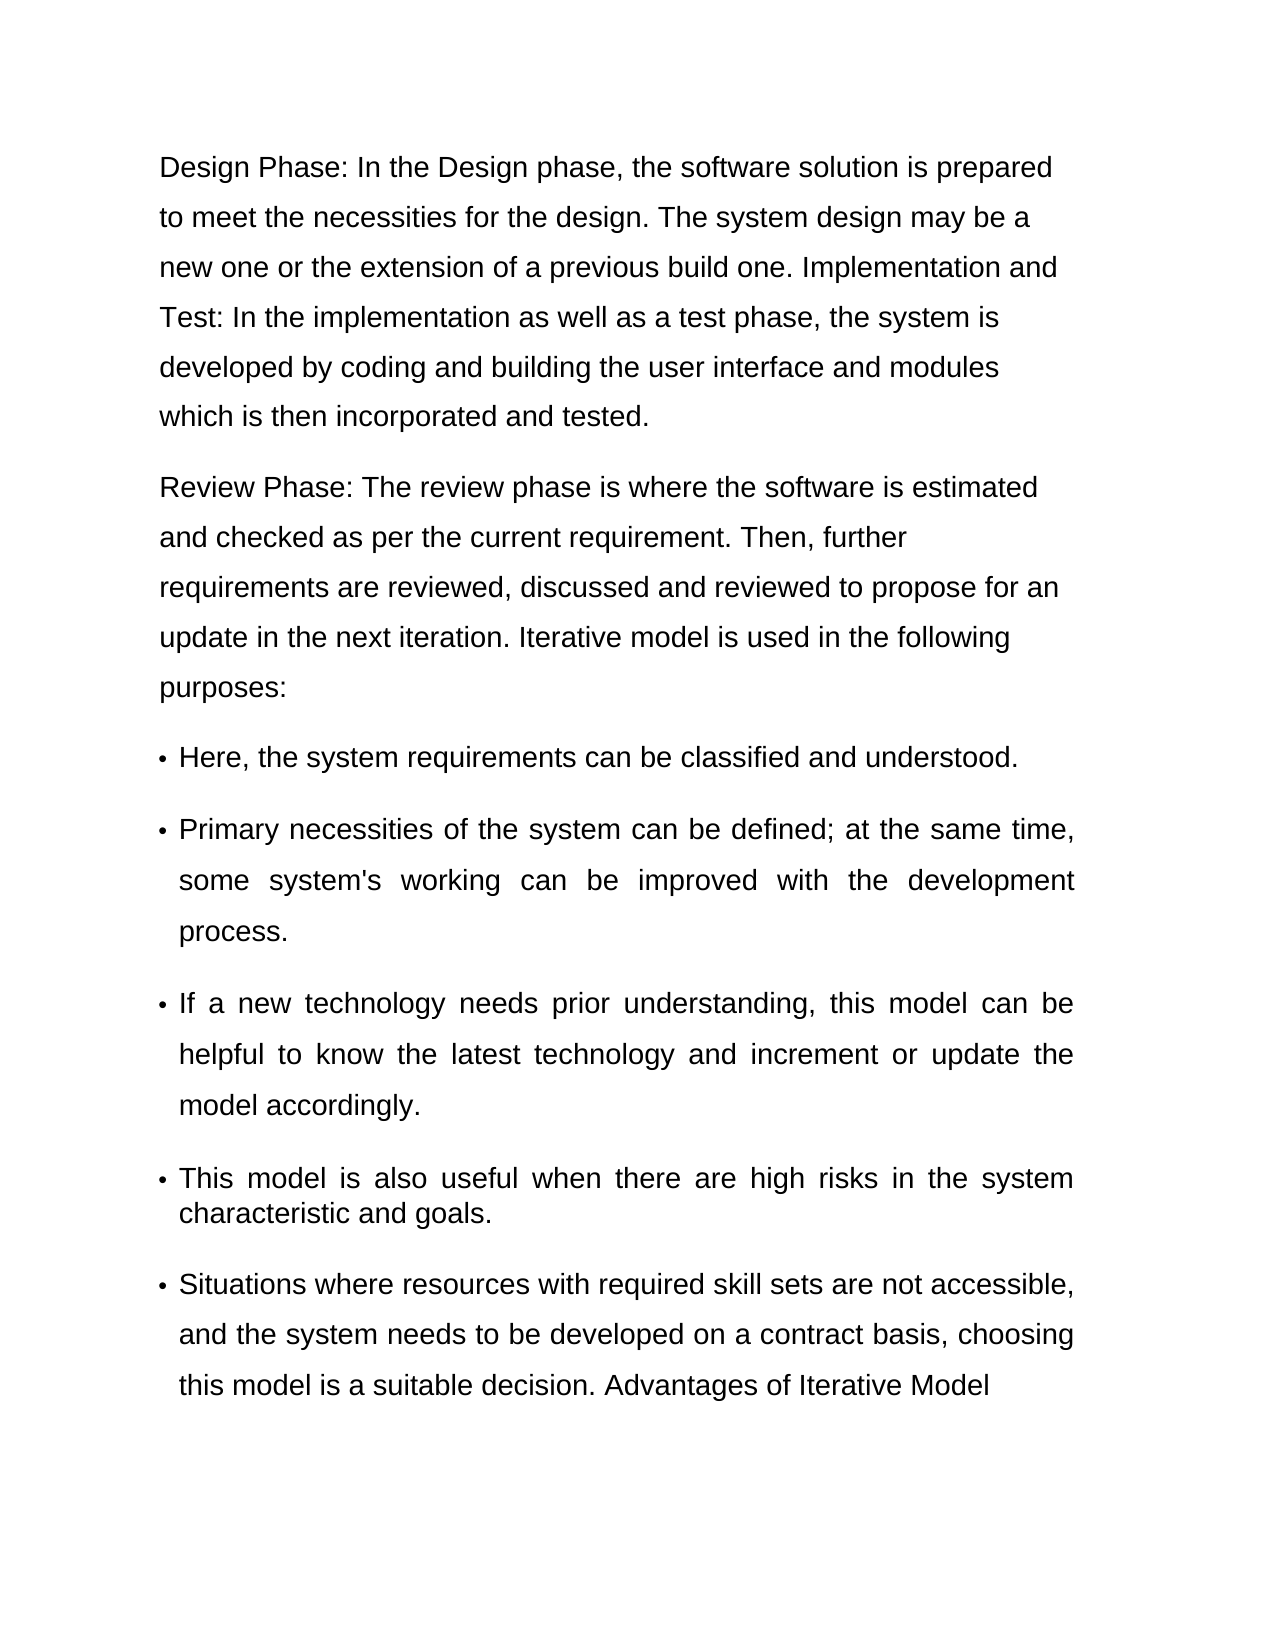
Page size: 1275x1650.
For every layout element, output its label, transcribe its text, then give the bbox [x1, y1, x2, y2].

list Primary necessities of the system can be defined; at the same time, some system's working can be improved with the development process. [158, 812, 1076, 947]
text Design Phase: In the Design phase, the software solution is prepared to meet the necessities for the design. The system design may be a new one or the extension of a previous build one. Implementation and Test: In the implementation as well as a test phase, the system is developed by coding and building the user interface and modules which is then incorporated and tested. [159, 150, 1076, 433]
list Here, the system requirements can be classified and understood. [158, 740, 1076, 774]
text Review Phase: The review phase is where the software is estimated and checked as per the current requirement. Then, further requirements are reviewed, discussed and reviewed to propose for an update in the next iteration. Iterative model is used in the following purposes: [159, 470, 1076, 703]
list This model is also useful when there are high risks in the system characteristic and goals. [158, 1161, 1076, 1229]
list If a new technology needs prior understanding, this model can be helpful to know the latest technology and increment or update the model accordingly. [158, 986, 1076, 1122]
list Situations where resources with required skill sets are not accessible, and the system needs to be developed on a contract basis, choosing this model is a suitable decision. Advantages of Iterative Model [158, 1267, 1076, 1401]
